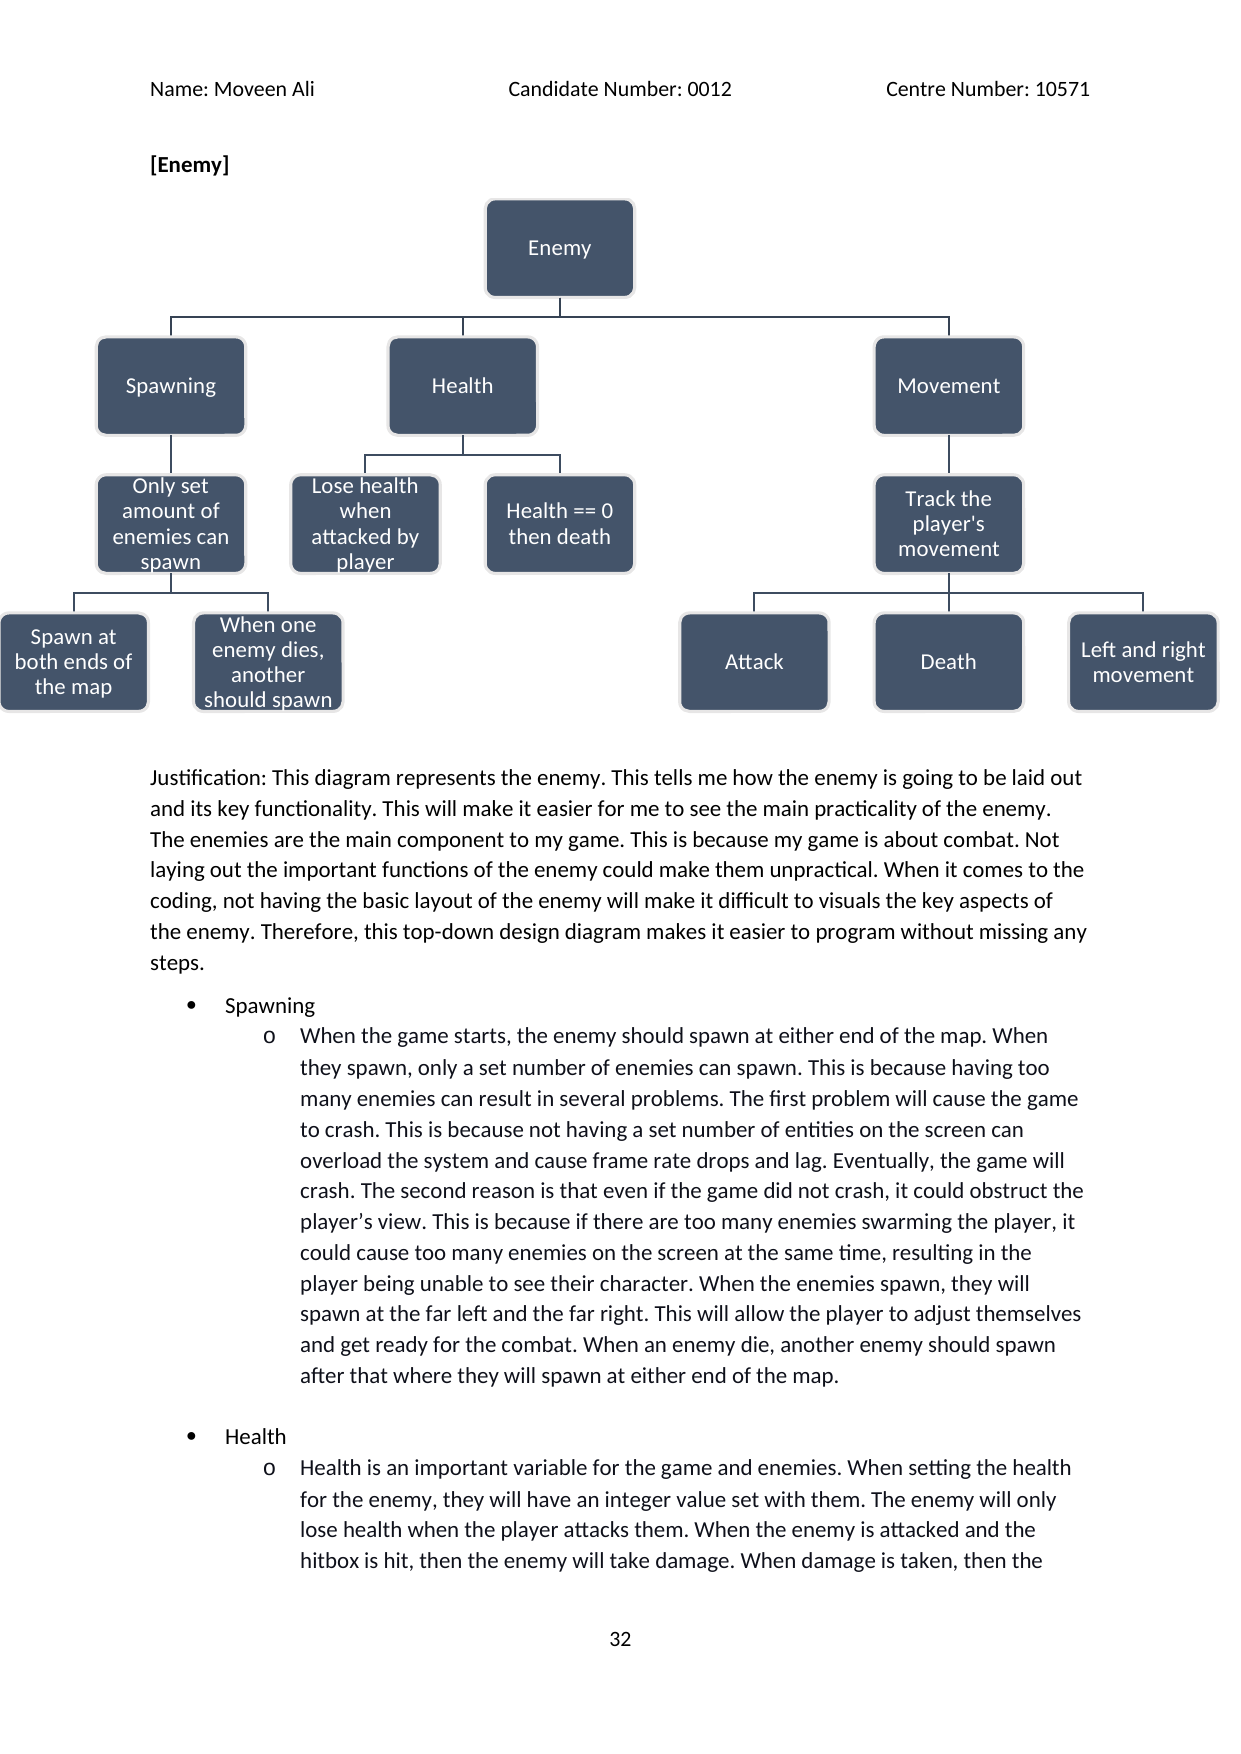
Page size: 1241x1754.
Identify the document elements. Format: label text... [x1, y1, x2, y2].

list Health [187, 1422, 1090, 1450]
text Justification: This diagram represents the enemy. This tells me how the enemy is going to be laid out and its key functionality. This will make it easier for me to see the main practicality of the enemy. The enemies are the main component to my game. This is because my game is about combat. Not laying out the important functions of the enemy could make them unpractical. When it comes to the coding, not having the basic layout of the enemy will make it difficult to visuals the key aspects of the enemy. Therefore, this top-down design diagram makes it easier to program without missing any steps. [150, 763, 1090, 976]
list When the game starts, the enemy should spawn at either end of the map. When they spawn, only a set number of enemies can spawn. This is because having too many enemies can result in several problems. The first problem will cause the game to crash. This is because not having a set number of entities on the screen can overload the system and cause frame rate drops and lag. Eventually, the game will crash. The second reason is that even if the game did not crash, it could obstruct the player’s view. This is because if there are too many enemies swarming the player, it could cause too many enemies on the screen at the same time, resulting in the player being unable to see their character. When the enemies spawn, they will spawn at the far left and the far right. This will allow the player to adjust themselves and get ready for the combat. When an enemy die, another enemy should spawn after that where they will spawn at either end of the map. [262, 1022, 1090, 1389]
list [262, 1453, 1090, 1574]
list Spawning [187, 991, 1090, 1019]
text [Enemy] [150, 150, 1090, 178]
